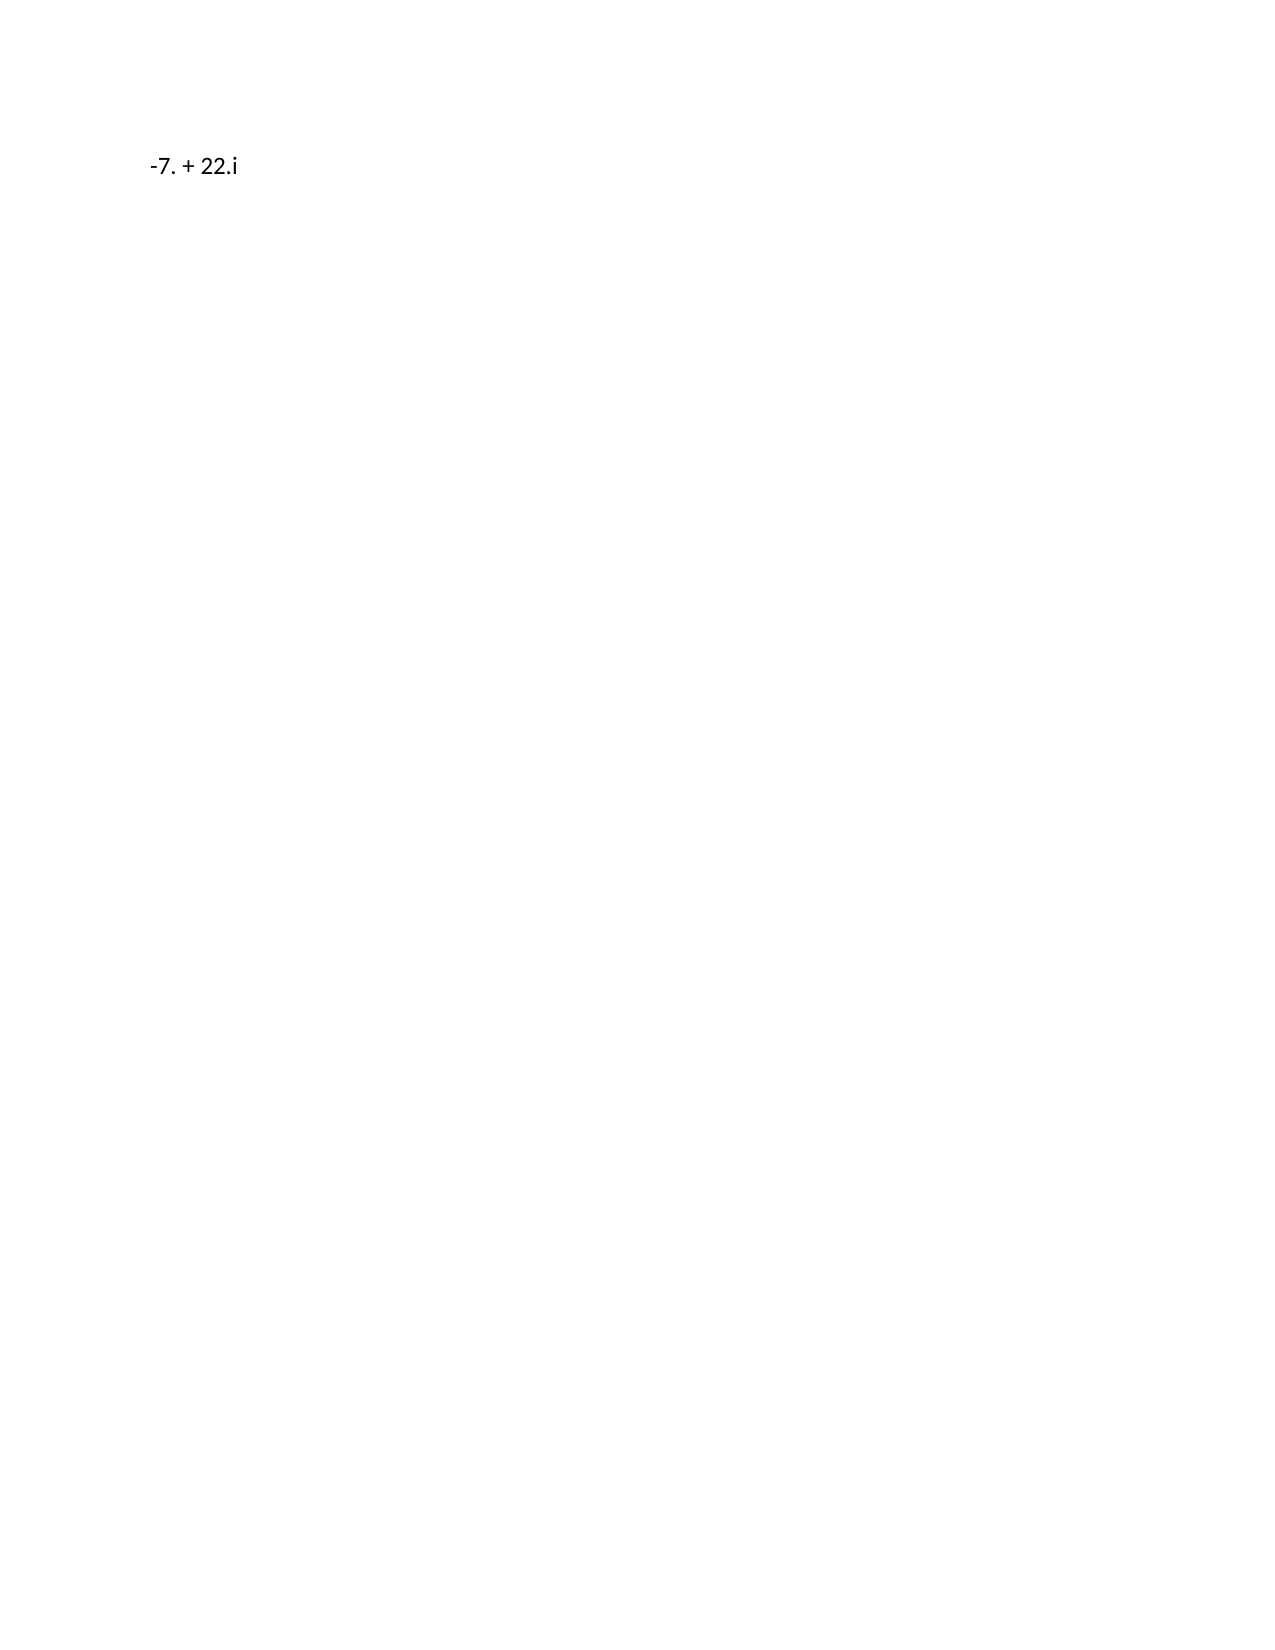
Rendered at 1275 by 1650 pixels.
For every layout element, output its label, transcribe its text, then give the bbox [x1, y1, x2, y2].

text -7. + 22.i [150, 150, 1125, 181]
